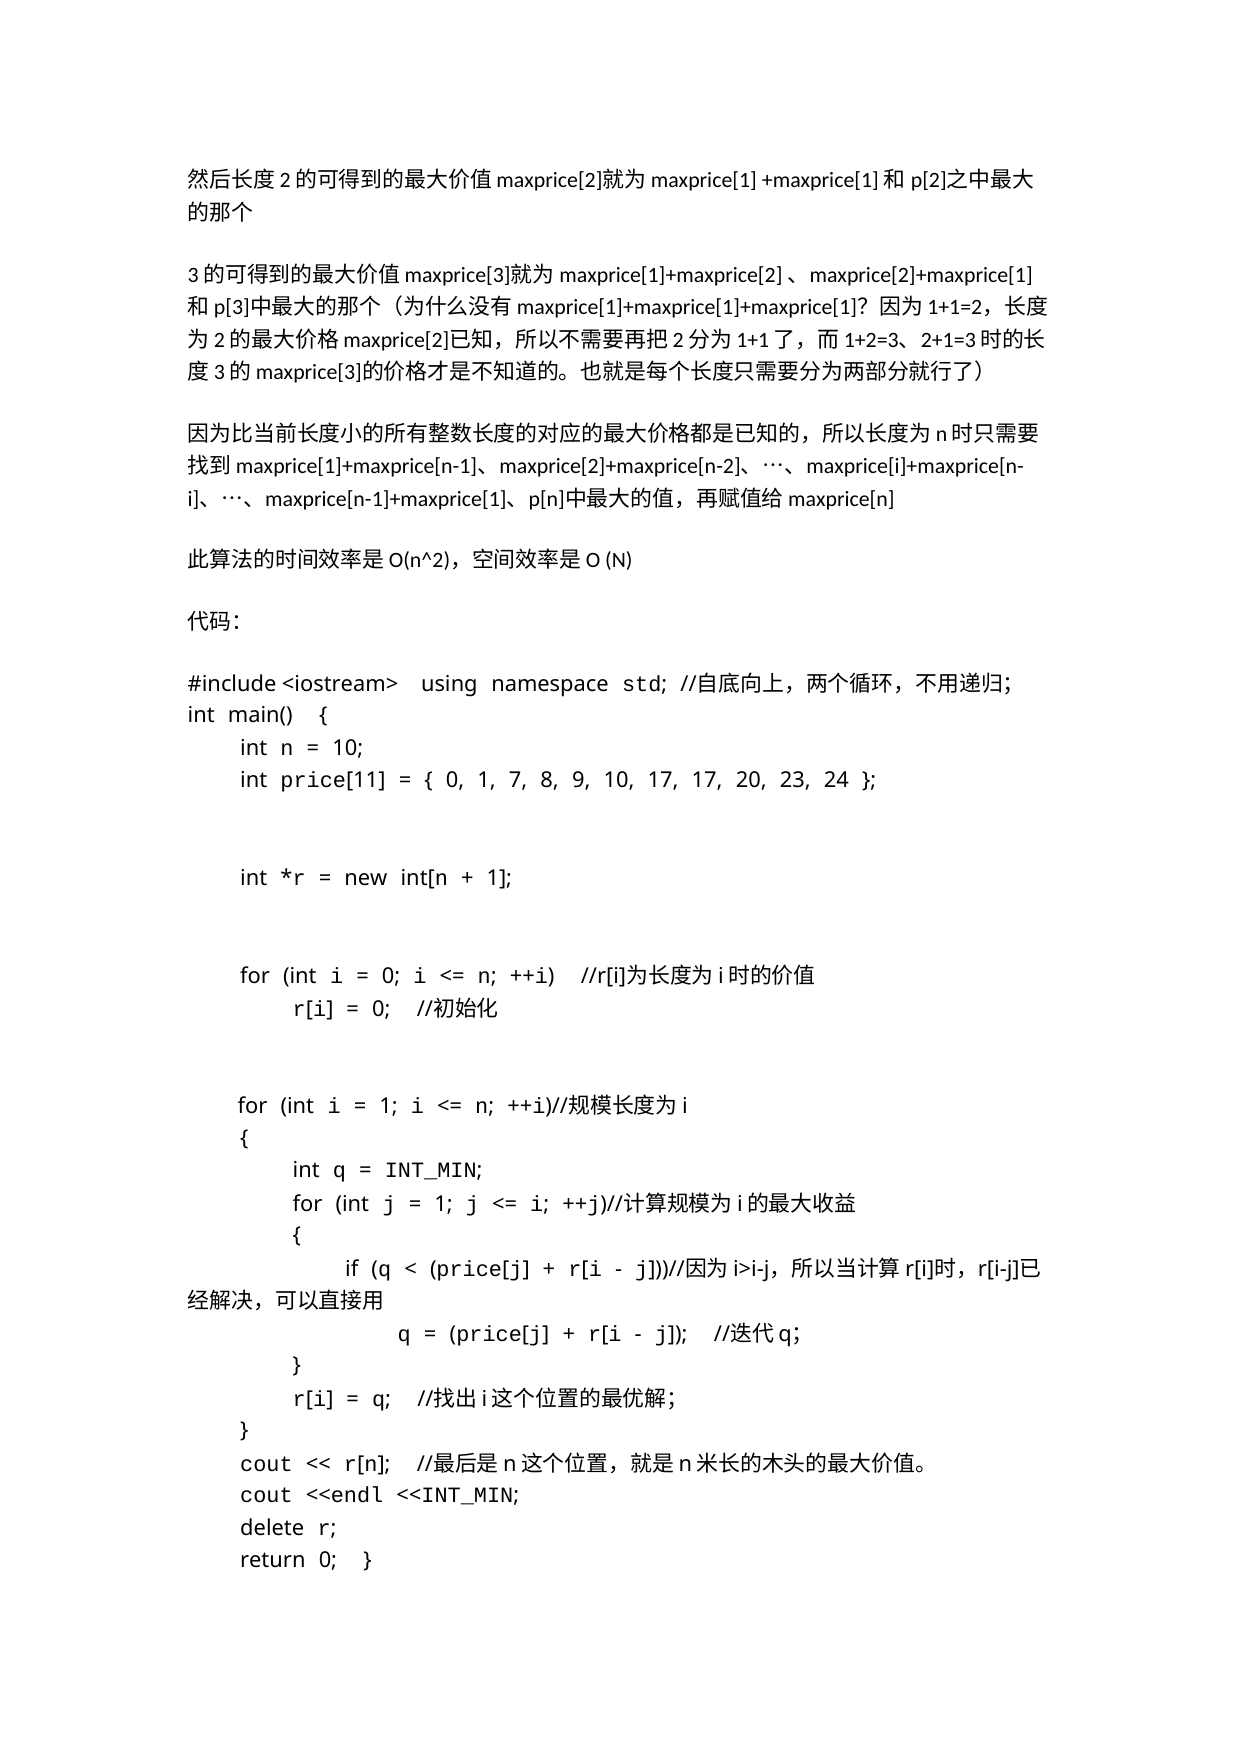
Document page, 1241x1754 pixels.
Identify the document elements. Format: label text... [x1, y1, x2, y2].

text cout << r[n]; //最后是n这个位置，就是n米长的木头的最大价值。 [187, 1445, 1053, 1478]
text for (int i = 0; i <= n; ++i) //r[i]为长度为i时的价值 [187, 958, 1053, 990]
text delete r; [187, 1510, 1053, 1543]
text if (q < (price[j] + r[i - j]))//因为i>i-j，所以当计算r[i]时，r[i-j]已经解决，可以直接用 [187, 1250, 1053, 1315]
text r[i] = 0; //初始化 [187, 990, 1053, 1023]
text { [187, 1218, 1053, 1250]
text 3的可得到的最大价值maxprice[3]就为 maxprice[1]+maxprice[2] 、maxprice[2]+maxprice[1]和p[3]中最大的那个（为什么没有maxprice[1]+maxprice[1]+maxprice[1]？因为1+1=2，长度为2的最大价格maxprice[2]已知，所以不需要再把2分为1+1了，而1+2=3、2+1=3时的长度3的maxprice[3]的价格才是不知道的。也就是每个长度只需要分为两部分就行了） [187, 256, 1053, 386]
text cout <<endl <<INT_MIN; [187, 1478, 1053, 1510]
text { [187, 1120, 1053, 1153]
text return 0; } [187, 1543, 1053, 1575]
text r[i] = q; //找出i这个位置的最优解； [187, 1380, 1053, 1413]
text } [187, 1413, 1053, 1445]
text 此算法的时间效率是O(n^2)，空间效率是O (N) [187, 542, 1053, 574]
text int *r = new int[n + 1]; [187, 860, 1053, 893]
text q = (price[j] + r[i - j]); //迭代q； [187, 1315, 1053, 1348]
text 然后长度2的可得到的最大价值maxprice[2]就为maxprice[1] +maxprice[1] 和 p[2]之中最大的那个 [187, 162, 1053, 227]
text } [187, 1348, 1053, 1380]
text int q = INT_MIN; [187, 1153, 1053, 1185]
text int price[11] = { 0, 1, 7, 8, 9, 10, 17, 17, 20, 23, 24 }; [187, 763, 1053, 795]
text 因为比当前长度小的所有整数长度的对应的最大价格都是已知的，所以长度为n时只需要找到maxprice[1]+maxprice[n-1]、maxprice[2]+maxprice[n-2]、…、maxprice[i]+maxprice[n-i]、…、maxprice[n-1]+maxprice[1]、p[n]中最大的值，再赋值给maxprice[n] [187, 415, 1053, 513]
text for (int i = 1; i <= n; ++i)//规模长度为i [187, 1088, 1053, 1120]
text for (int j = 1; j <= i; ++j)//计算规模为i的最大收益 [187, 1185, 1053, 1218]
text 代码： [187, 604, 1053, 636]
text #include <iostream> using namespace std; //自底向上，两个循环，不用递归； int main() { [187, 665, 1053, 730]
text int n = 10; [187, 730, 1053, 763]
